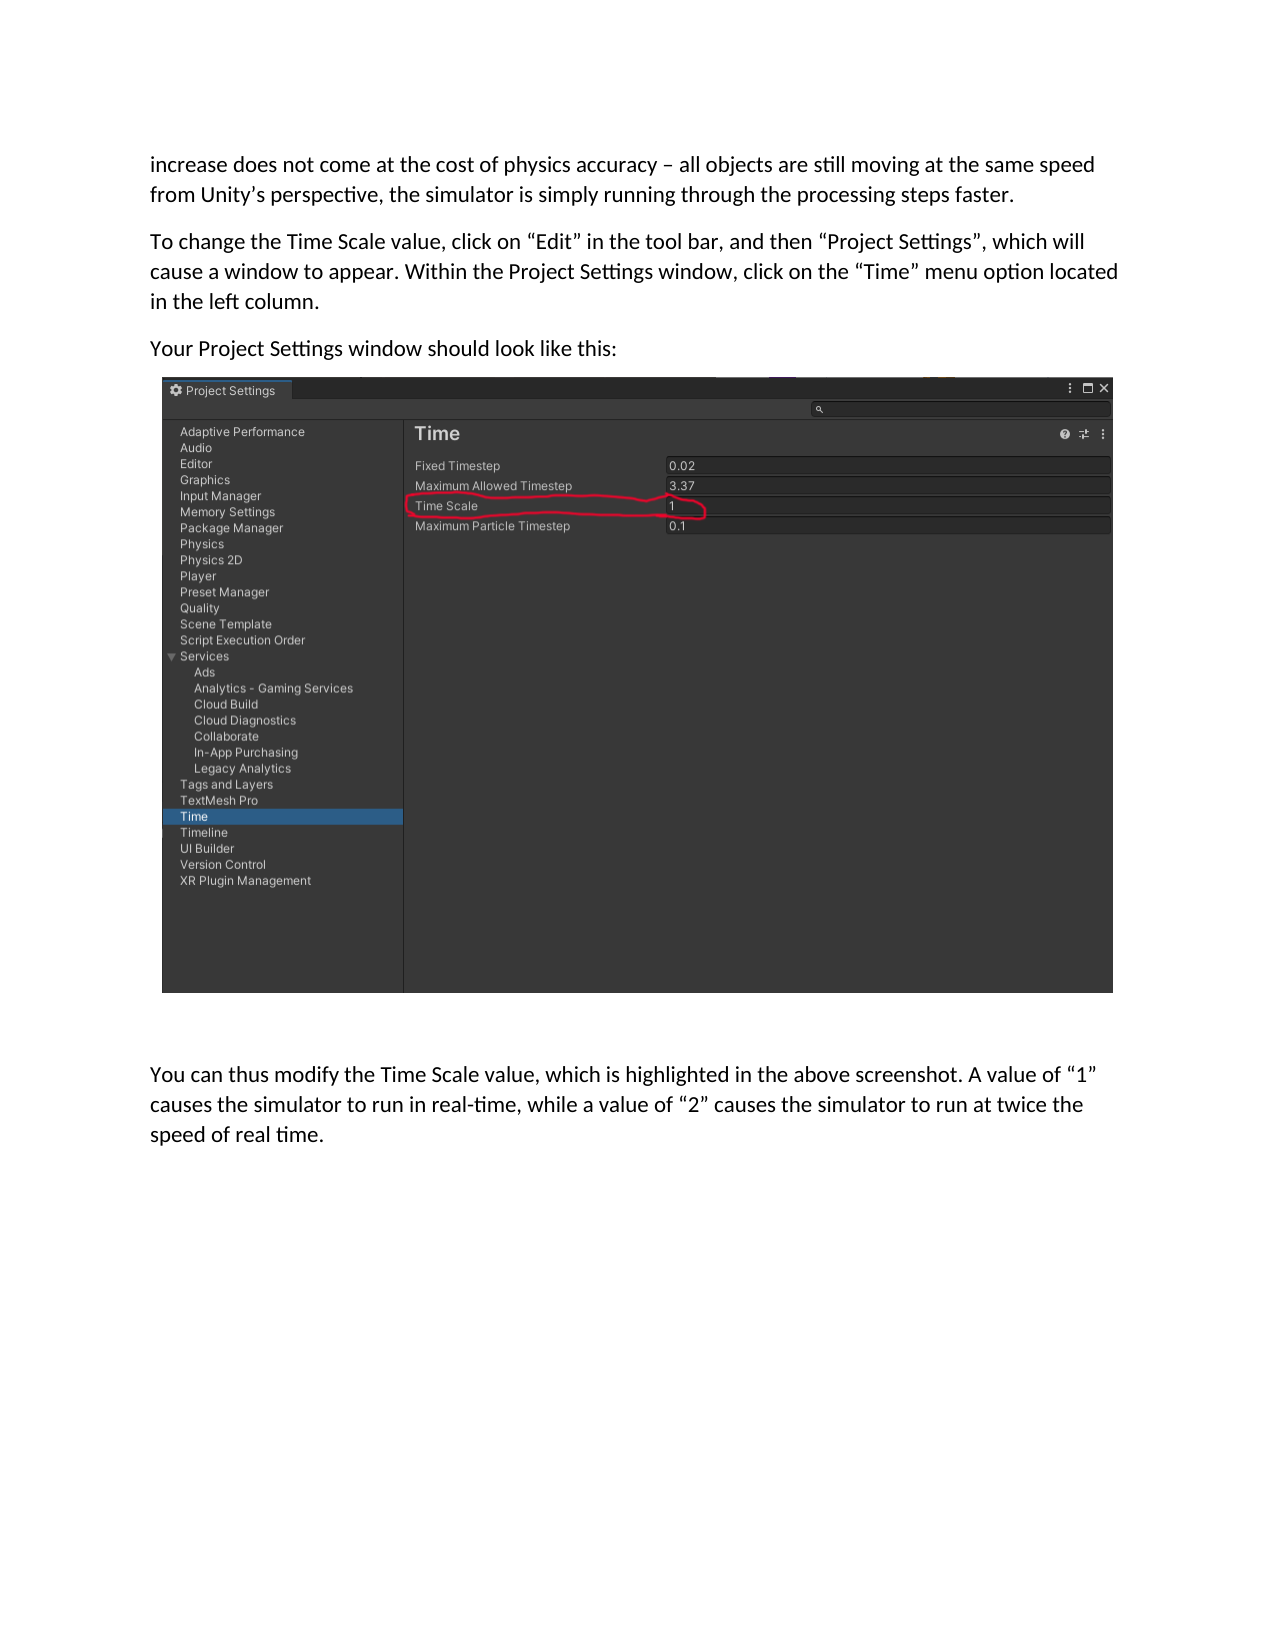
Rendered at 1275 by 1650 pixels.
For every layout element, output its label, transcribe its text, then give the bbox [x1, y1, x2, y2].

text To change the Time Scale value, click on “Edit” in the tool bar, and then “Project Settings”, which will cause a window to appear. Within the Project Settings window, click on the “Time” menu option located in the left column. [150, 227, 1125, 316]
text You can thus modify the Time Scale value, which is highlighted in the above screenshot. A value of “1” causes the simulator to run in real-time, while a value of “2” causes the simulator to run at twice the speed of real time. [150, 1060, 1125, 1149]
picture [162, 377, 1113, 993]
text Your Project Settings window should look like this: [150, 334, 1125, 362]
